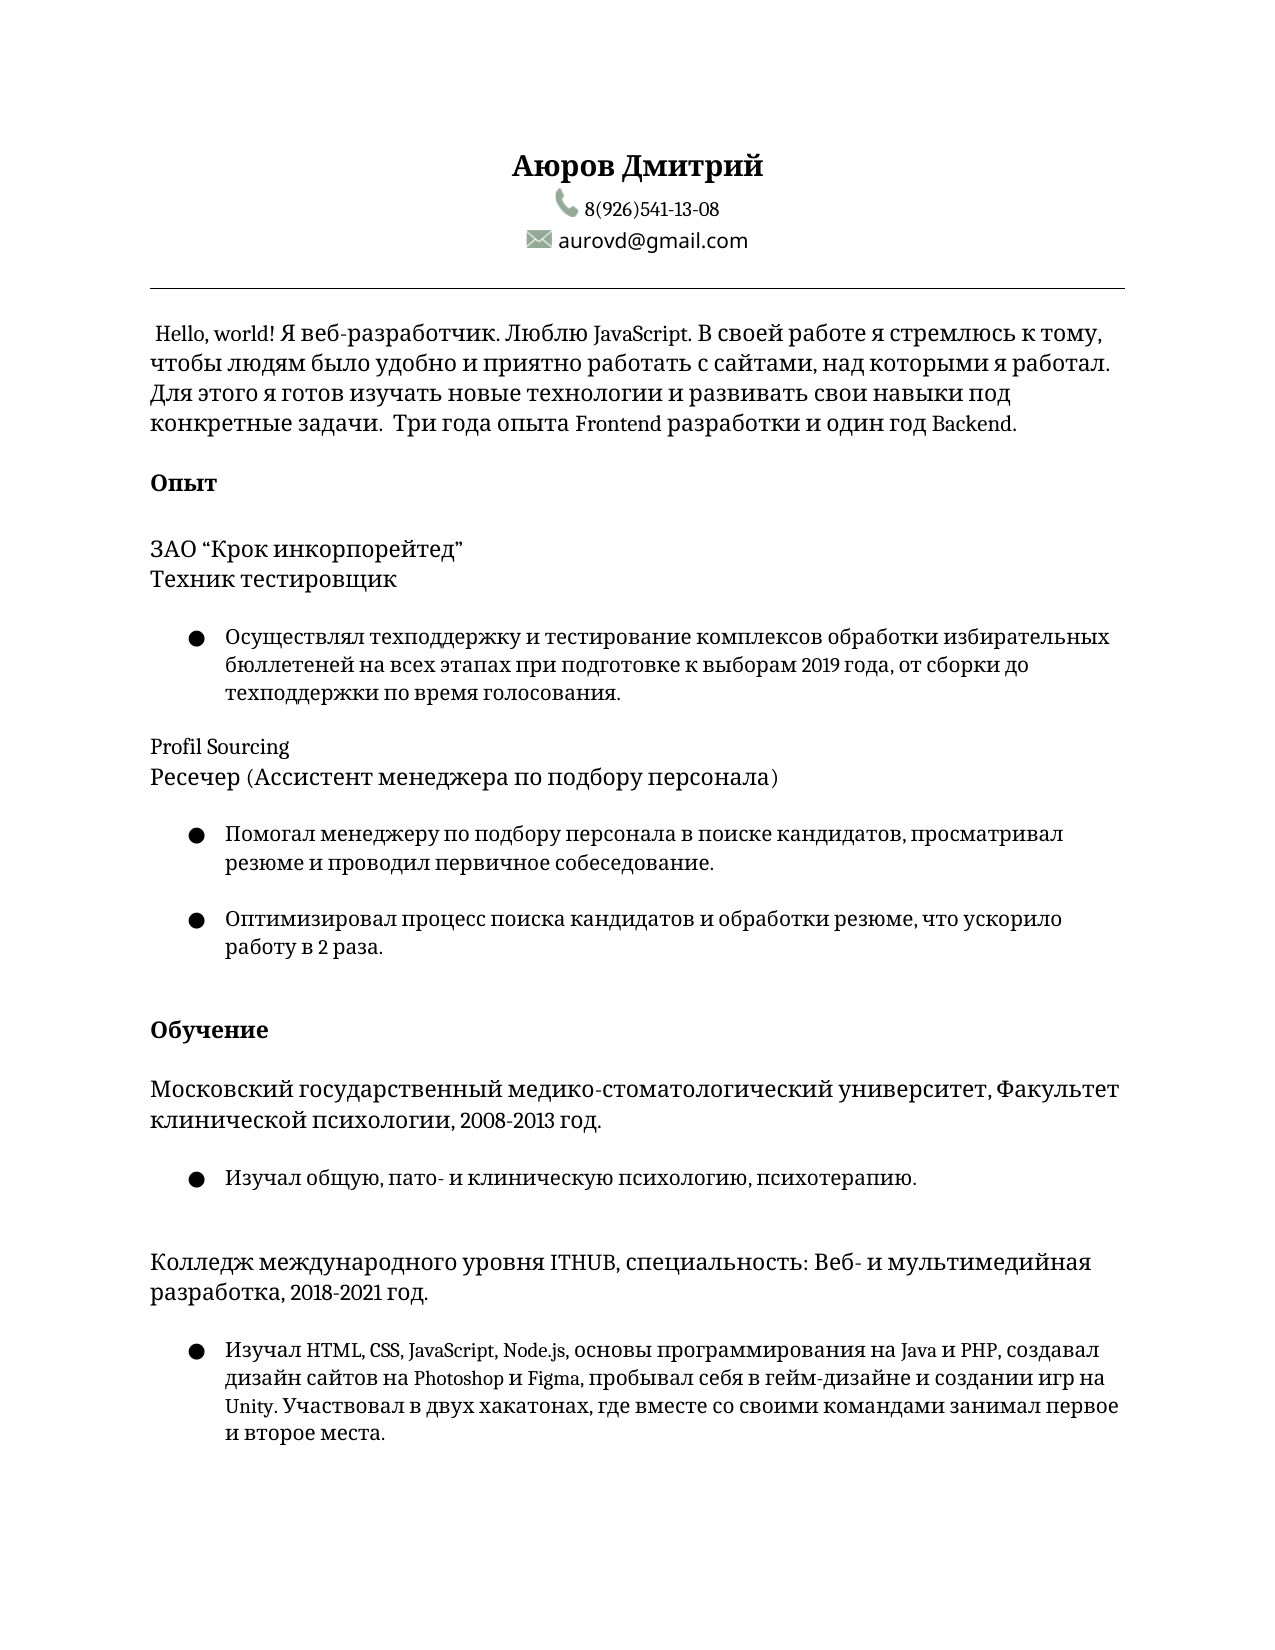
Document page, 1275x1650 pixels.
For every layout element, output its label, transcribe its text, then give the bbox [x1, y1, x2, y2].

picture [555, 188, 579, 217]
text Опыт [150, 471, 1125, 497]
list Изучал общую, пато- и клиническую психологию, психотерапию. [187, 1163, 1125, 1191]
text Hello, world! Я веб-разработчик. Люблю JavaScript. В своей работе я стремлюсь к тому, чтобы людям было удобно и приятно работать с сайтами, над которыми я работал. Для этого я готов изучать новые технологии и развивать свои навыки под конкретные задачи. Три года опыта Frontend разработки и один год Backend. [150, 321, 1125, 437]
text Аюров Дмитрий [150, 150, 1125, 183]
list Оптимизировал процесс поиска кандидатов и обработки резюме, что ускорило работу в 2 раза. [187, 904, 1125, 960]
text Техник тестировщик [150, 567, 1125, 593]
text Колледж международного уровня ITHUB, специальность: Веб- и мультимедийная разработка, 2018-2021 год. [150, 1249, 1125, 1306]
list Осуществлял техподдержку и тестирование комплексов обработки избирательных бюллетеней на всех этапах при подготовке к выборам 2019 года, от сборки до техподдержки по время голосования. [187, 622, 1125, 706]
text aurovd@gmail.com [150, 226, 1125, 254]
text Profil Sourcing [150, 734, 1125, 761]
text Ресечер (Ассистент менеджера по подбору персонала) [150, 764, 1125, 791]
list Помогал менеджеру по подбору персонала в поиске кандидатов, просматривал резюме и проводил первичное собеседование. [187, 819, 1125, 876]
text ЗАО “Крок инкорпорейтед” [150, 537, 1125, 563]
text Московский государственный медико-стоматологический университет, Факультет клинической психологии, 2008-2013 год. [150, 1077, 1125, 1134]
list Изучал HTML, CSS, JavaScript, Node.js, основы программирования на Java и PHP, создавал дизайн сайтов на Photoshop и Figma, пробывал себя в гейм-дизайне и создании игр на Unity. Участвовал в двух хакатонах, где вместе со своими командами занимал первое и второе места. [187, 1335, 1125, 1446]
picture [526, 230, 552, 248]
text Обучение [150, 1018, 1125, 1044]
text 8(926)541-13-08 [150, 188, 1125, 221]
